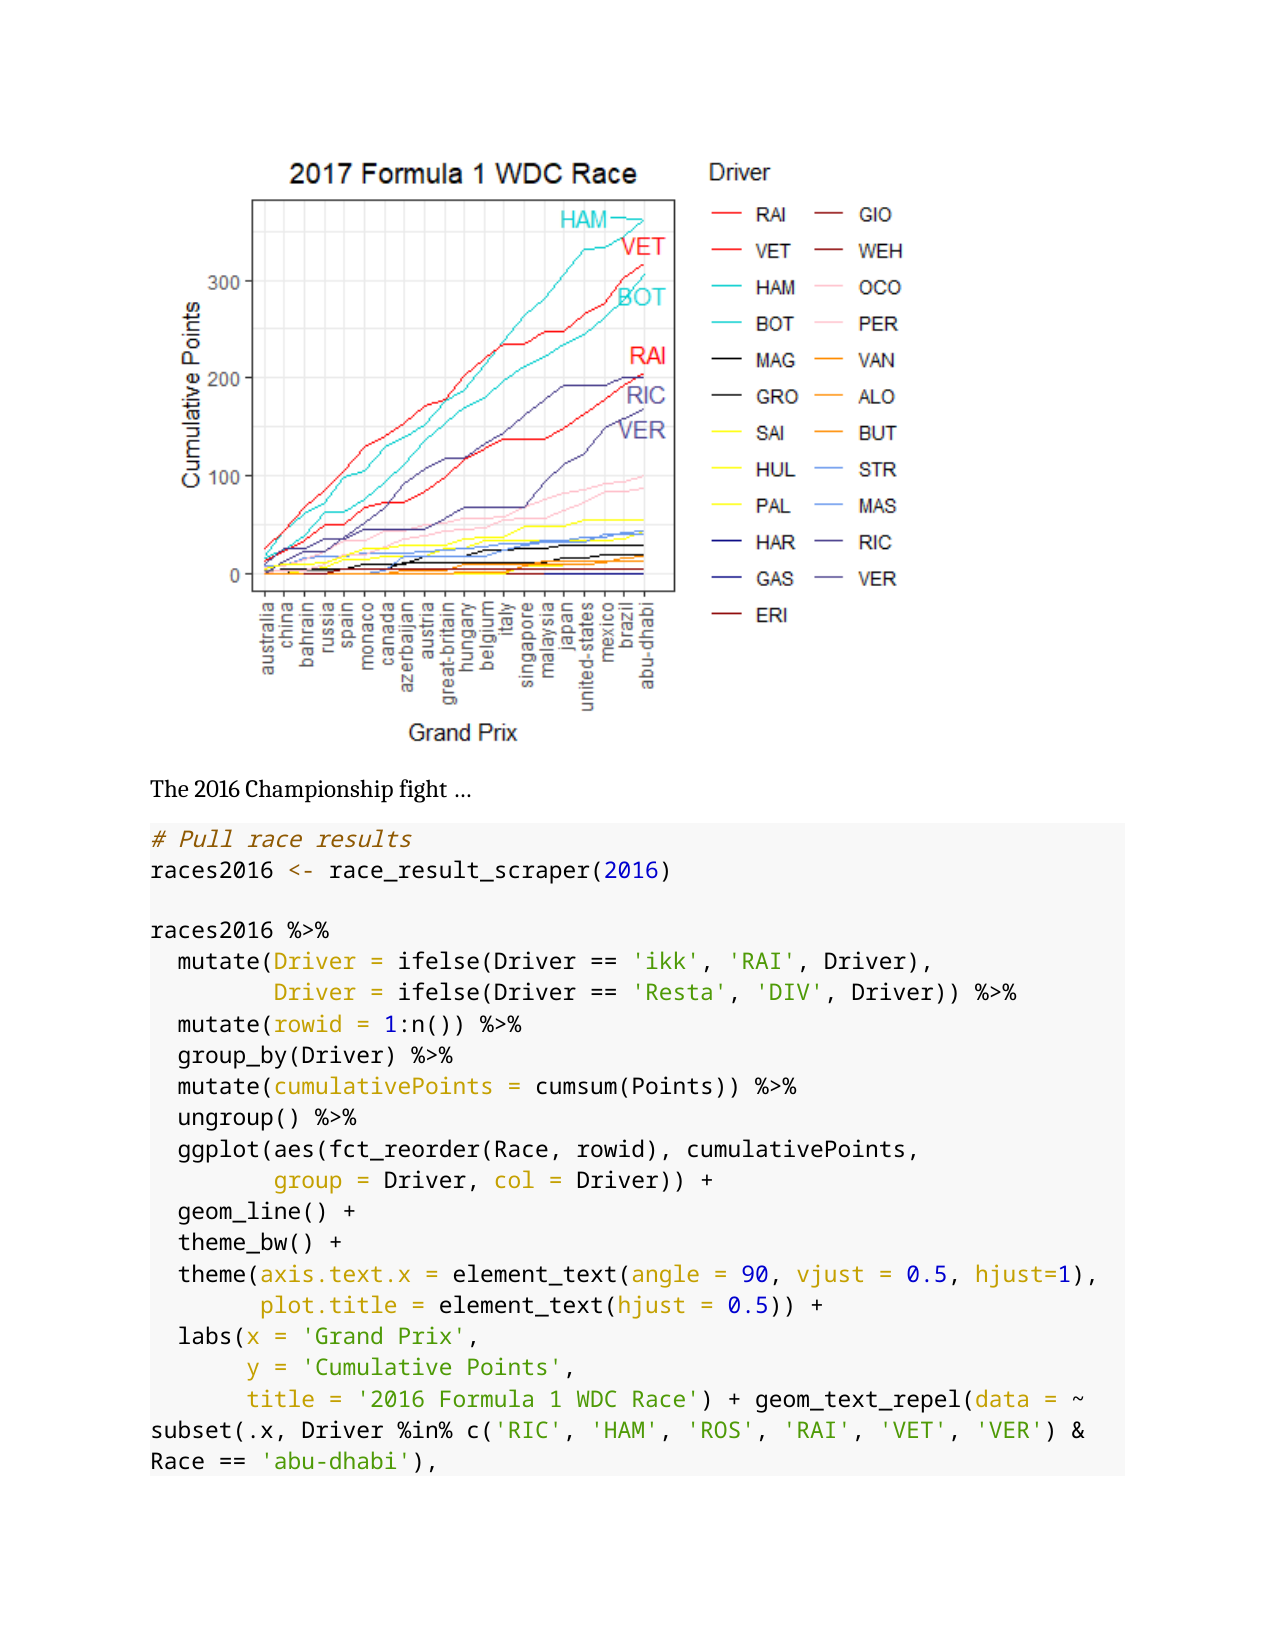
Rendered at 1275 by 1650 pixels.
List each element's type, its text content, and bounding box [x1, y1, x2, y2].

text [150, 823, 1125, 1476]
text The 2016 Championship fight … [150, 775, 1125, 804]
picture [168, 150, 927, 757]
